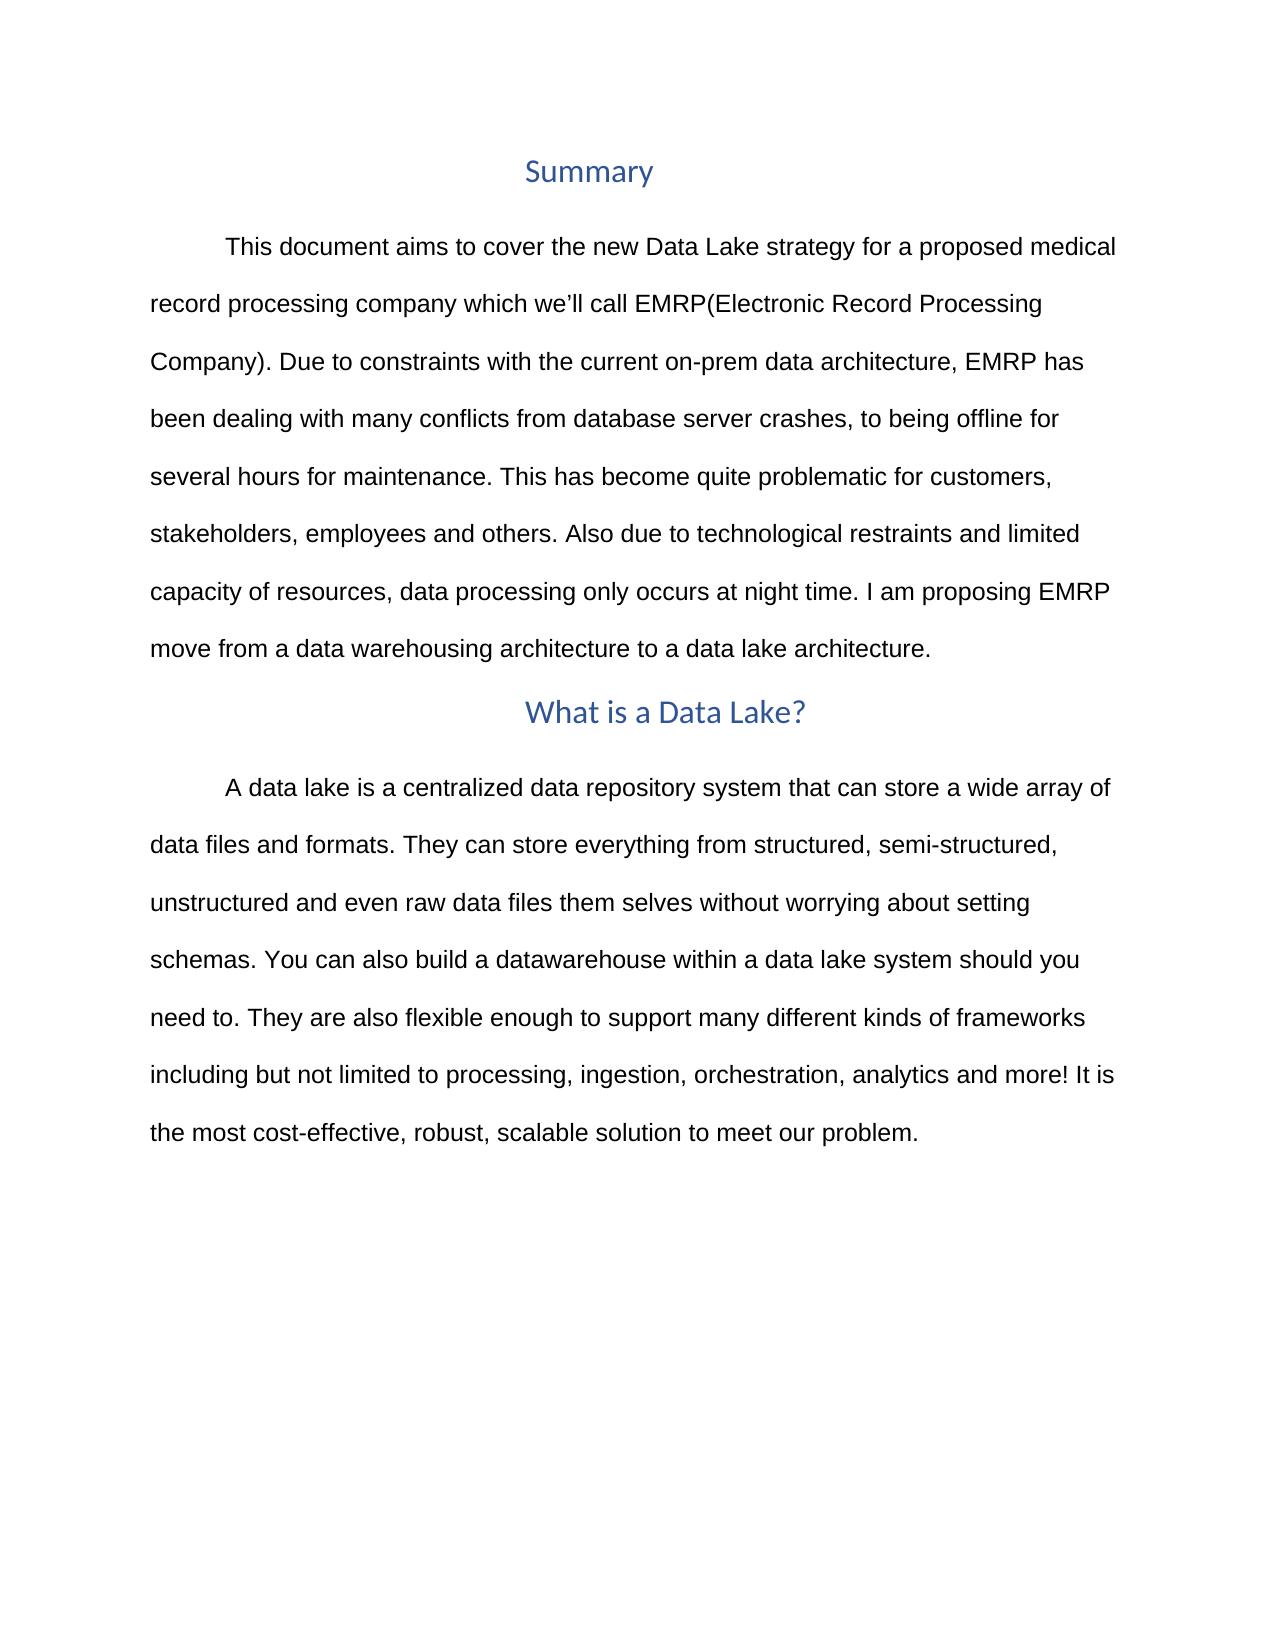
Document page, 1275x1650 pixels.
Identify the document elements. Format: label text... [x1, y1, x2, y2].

text This document aims to cover the new Data Lake strategy for a proposed medical record processing company which we’ll call EMRP(Electronic Record Processing Company). Due to constraints with the current on-prem data architecture, EMRP has been dealing with many conflicts from database server crashes, to being offline for several hours for maintenance. This has become quite problematic for customers, stakeholders, employees and others. Also due to technological restraints and limited capacity of resources, data processing only occurs at night time. I am proposing EMRP move from a data warehousing architecture to a data lake architecture. [150, 231, 1125, 663]
subtitle Summary [450, 150, 1125, 191]
text A data lake is a centralized data repository system that can store a wide array of data files and formats. They can store everything from structured, semi-structured, unstructured and even raw data files them selves without worrying about setting schemas. You can also build a datawarehouse within a data lake system should you need to. They are also flexible enough to support many different kinds of frameworks including but not limited to processing, ingestion, orchestration, analytics and more! It is the most cost-effective, robust, scalable solution to meet our problem. [150, 773, 1125, 1199]
text What is a Data Lake? [450, 691, 1125, 732]
